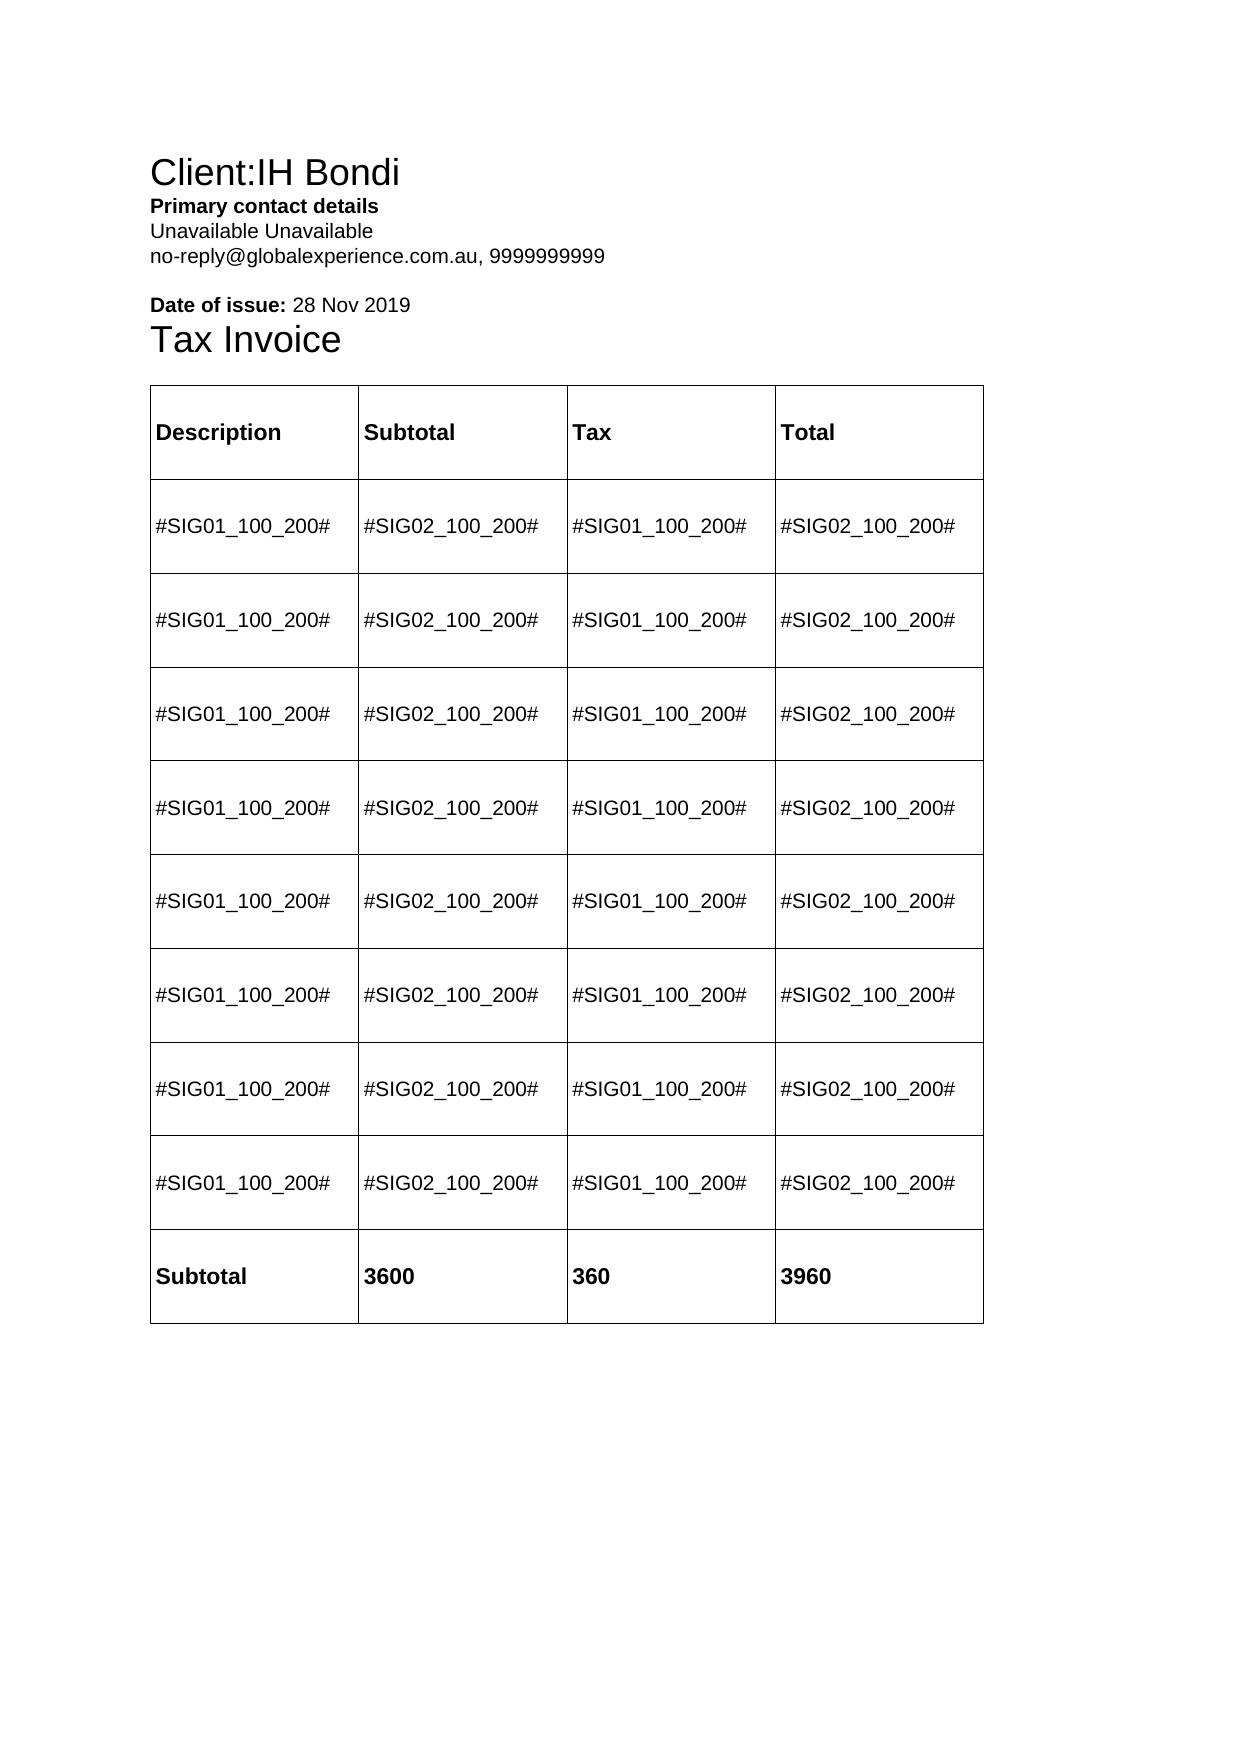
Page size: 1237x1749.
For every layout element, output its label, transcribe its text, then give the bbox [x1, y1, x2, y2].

table_cell #SIG02_100_200# [359, 949, 567, 1041]
table_cell #SIG02_100_200# [776, 1043, 983, 1135]
table_header Subtotal [359, 386, 567, 479]
table_cell #SIG01_100_200# [151, 855, 358, 948]
table_cell #SIG02_100_200# [776, 480, 983, 573]
table_cell #SIG01_100_200# [151, 1136, 358, 1229]
table_cell #SIG02_100_200# [776, 574, 983, 666]
table_cell #SIG01_100_200# [568, 761, 775, 854]
table_cell #SIG01_100_200# [568, 480, 775, 573]
table_cell #SIG02_100_200# [776, 668, 983, 760]
table_header Tax [568, 386, 775, 479]
table_cell #SIG01_100_200# [568, 668, 775, 760]
table_cell #SIG01_100_200# [568, 1136, 775, 1229]
table_cell #SIG02_100_200# [776, 949, 983, 1041]
table_cell #SIG02_100_200# [776, 761, 983, 854]
table_cell #SIG01_100_200# [151, 574, 358, 666]
table_cell #SIG01_100_200# [568, 949, 775, 1041]
table_cell #SIG01_100_200# [151, 1043, 358, 1135]
text Tax Invoice [150, 317, 1086, 360]
table_cell #SIG02_100_200# [359, 574, 567, 666]
table_cell #SIG02_100_200# [359, 480, 567, 573]
table_header Description [151, 386, 358, 479]
table_cell #SIG01_100_200# [151, 480, 358, 573]
table_cell 3960 [776, 1230, 983, 1323]
table_cell #SIG01_100_200# [568, 1043, 775, 1135]
table_cell 3600 [359, 1230, 567, 1323]
table_cell #SIG01_100_200# [568, 574, 775, 666]
table_cell #SIG02_100_200# [359, 761, 567, 854]
table_cell #SIG01_100_200# [151, 949, 358, 1041]
text Unavailable Unavailable [150, 219, 1086, 243]
text Primary contact details [150, 194, 1086, 218]
table_cell #SIG02_100_200# [359, 855, 567, 948]
table_cell #SIG02_100_200# [359, 1136, 567, 1229]
table_cell Subtotal [151, 1230, 358, 1323]
table_cell #SIG02_100_200# [359, 1043, 567, 1135]
table_cell #SIG02_100_200# [776, 1136, 983, 1229]
table_cell #SIG01_100_200# [151, 761, 358, 854]
table_cell #SIG01_100_200# [568, 855, 775, 948]
text Client:IH Bondi [150, 150, 1086, 193]
table_cell #SIG01_100_200# [151, 668, 358, 760]
text Date of issue: 28 Nov 2019 [150, 293, 1086, 317]
table_cell #SIG02_100_200# [776, 855, 983, 948]
table_header Total [776, 386, 983, 479]
text no-reply@globalexperience.com.au, 9999999999 [150, 244, 1086, 268]
table_cell 360 [568, 1230, 775, 1323]
table_cell #SIG02_100_200# [359, 668, 567, 760]
